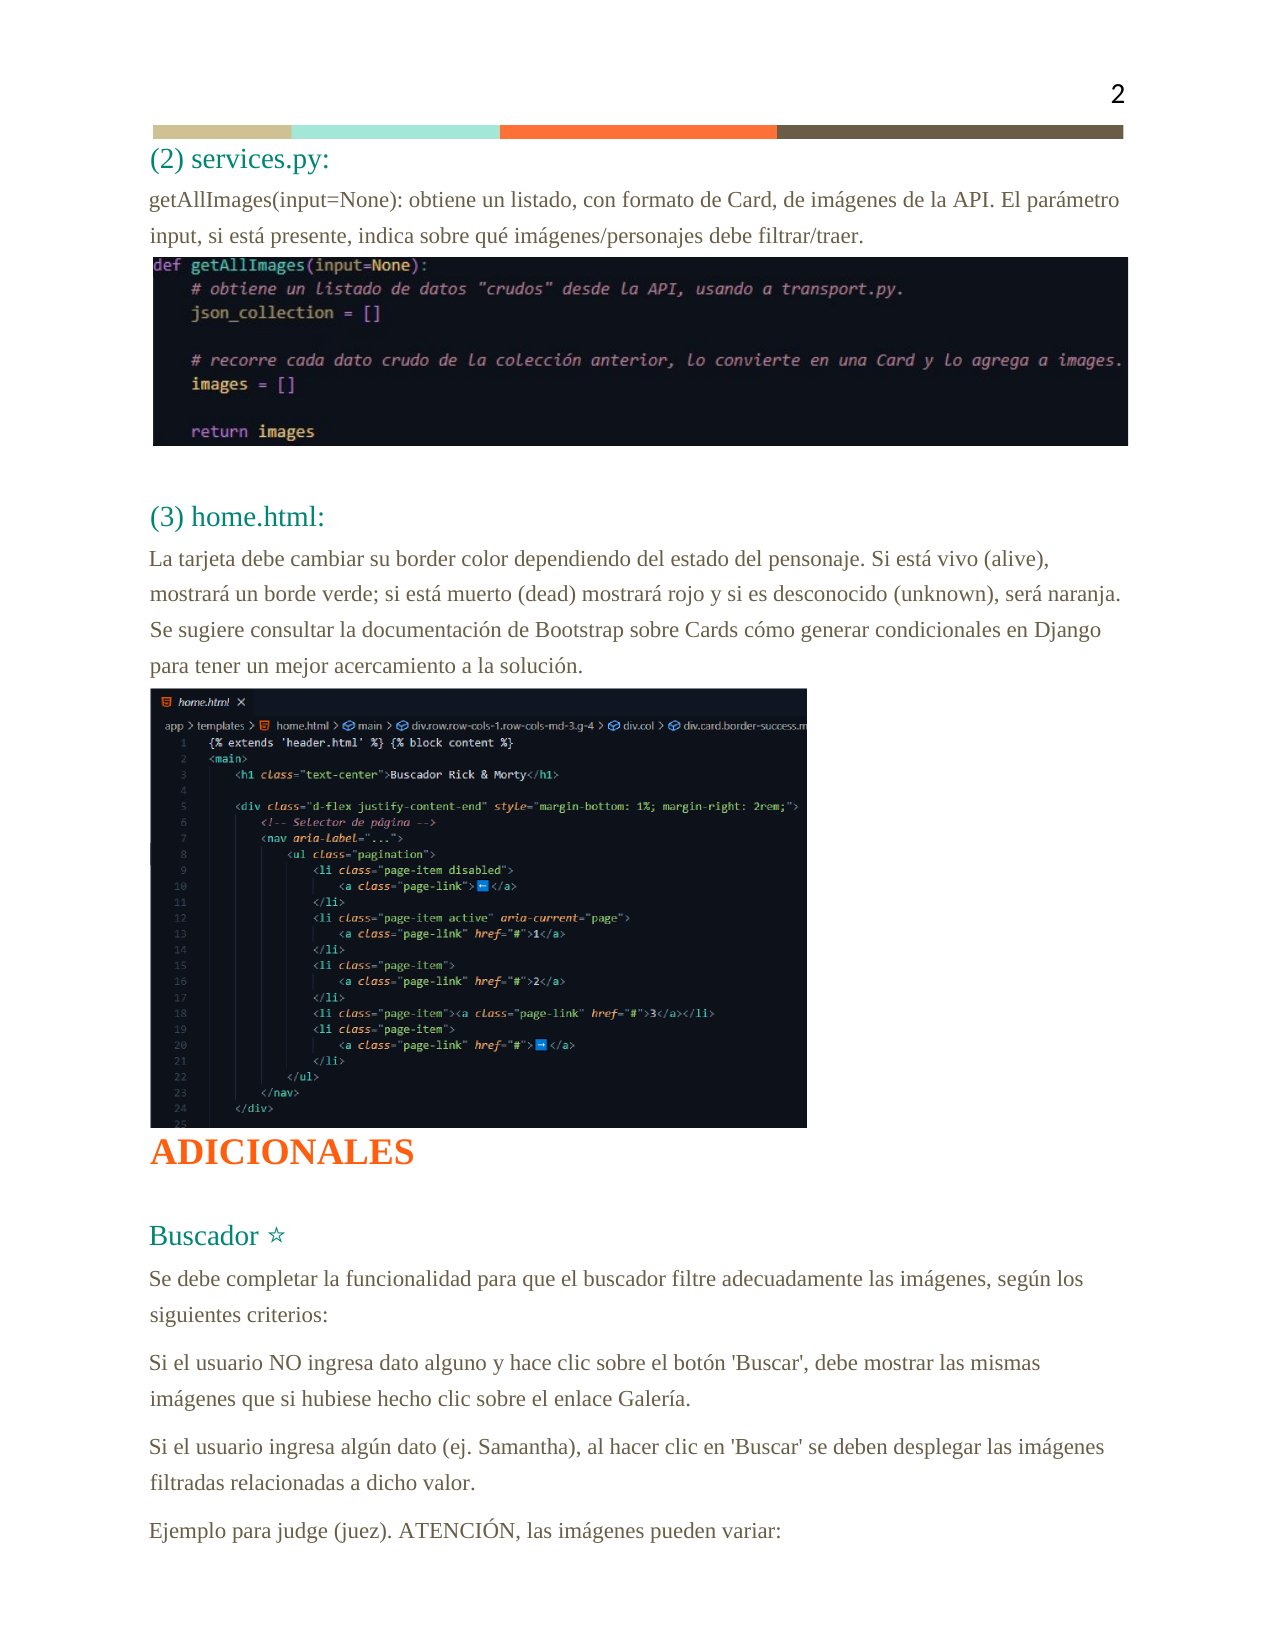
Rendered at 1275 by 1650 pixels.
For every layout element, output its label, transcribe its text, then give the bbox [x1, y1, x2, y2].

picture [153, 257, 1129, 446]
text La tarjeta debe cambiar su border color dependiendo del estado del pensonaje. Si está vivo (alive), mostrará un borde verde; si está muerto (dead) mostrará rojo y si es desconocido (unknown), será naranja. Se sugiere consultar la documentación de Bootstrap sobre Cards cómo generar condicionales en Django para tener un mejor acercamiento a la solución. [148, 544, 1123, 678]
text getAllImages(input=None): obtiene un listado, con formato de Card, de imágenes de la API. El parámetro input, si está presente, indica sobre qué imágenes/personajes debe filtrar/traer. [148, 186, 1123, 248]
text Si el usuario ingresa algún dato (ej. Samantha), al hacer clic en 'Buscar' se deben desplegar las imágenes filtradas relacionadas a dicho valor. [148, 1433, 1123, 1495]
picture [150, 688, 807, 1128]
text Buscador ⭐ [148, 1217, 1125, 1253]
list home.html: [150, 499, 1125, 533]
text Si el usuario NO ingresa dato alguno y hace clic sobre el botón 'Buscar', debe mostrar las mismas imágenes que si hubiese hecho clic sobre el enlace Galería. [148, 1349, 1123, 1411]
list services.py: [150, 113, 1125, 174]
subtitle ADICIONALES [150, 1129, 1125, 1173]
text Ejemplo para judge (juez). ATENCIÓN, las imágenes pueden variar: [148, 1517, 1123, 1544]
text Se debe completar la funcionalidad para que el buscador filtre adecuadamente las imágenes, según los siguientes criterios: [148, 1265, 1123, 1327]
